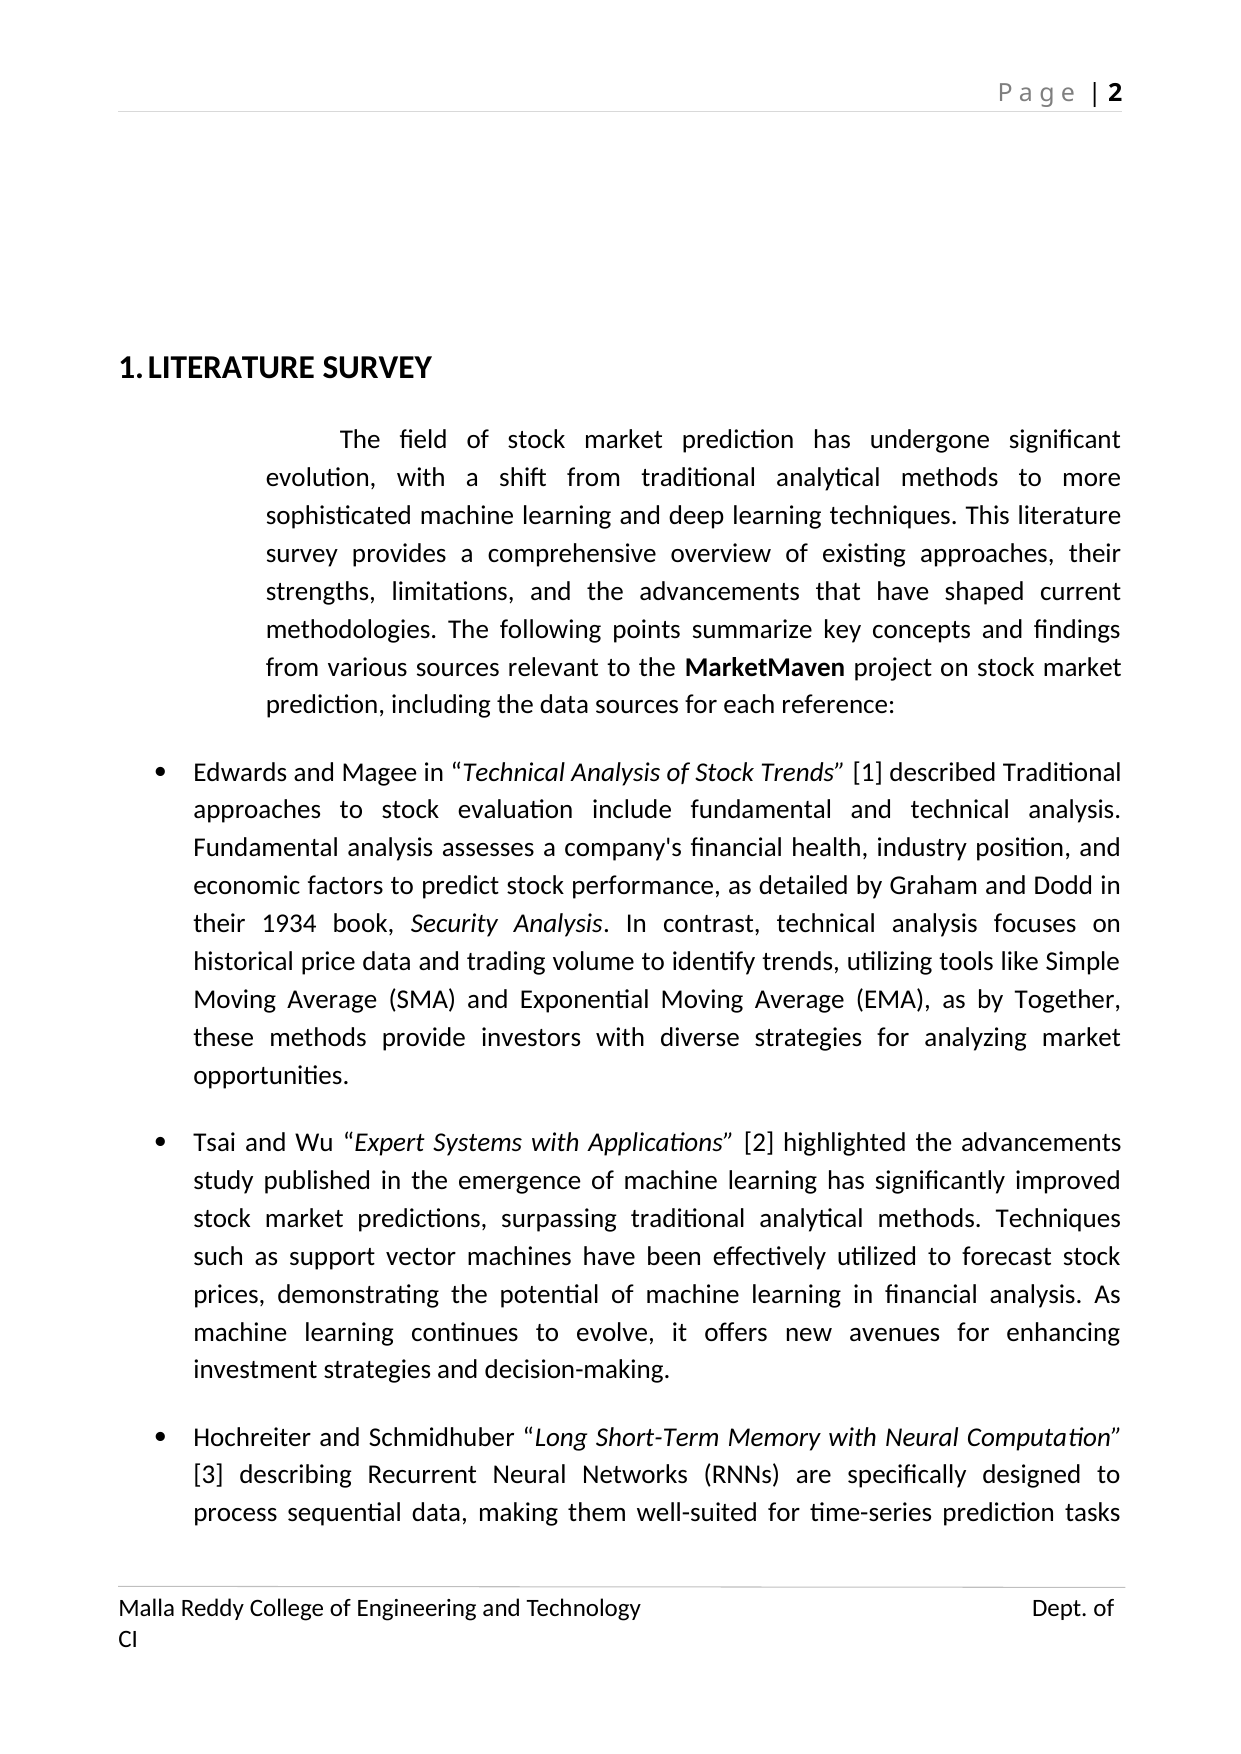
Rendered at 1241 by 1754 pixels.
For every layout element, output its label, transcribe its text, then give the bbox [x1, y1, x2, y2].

subtitle LITERATURE SURVEY [118, 346, 1111, 387]
list Edwards and Magee in “Technical Analysis of Stock Trends” [1] described Traditional approaches to stock evaluation include fundamental and technical analysis. Fundamental analysis assesses a company's financial health, industry position, and economic factors to predict stock performance, as detailed by Graham and Dodd in their 1934 book, Security Analysis. In contrast, technical analysis focuses on historical price data and trading volume to identify trends, utilizing tools like Simple Moving Average (SMA) and Exponential Moving Average (EMA), as by Together, these methods provide investors with diverse strategies for analyzing market opportunities. [156, 755, 1122, 1091]
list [156, 1420, 1122, 1528]
list Tsai and Wu “Expert Systems with Applications” [2] highlighted the advancements study published in the emergence of machine learning has significantly improved stock market predictions, surpassing traditional analytical methods. Techniques such as support vector machines have been effectively utilized to forecast stock prices, demonstrating the potential of machine learning in financial analysis. As machine learning continues to evolve, it offers new avenues for enhancing investment strategies and decision-making. [156, 1125, 1122, 1386]
text The field of stock market prediction has undergone significant evolution, with a shift from traditional analytical methods to more sophisticated machine learning and deep learning techniques. This literature survey provides a comprehensive overview of existing approaches, their strengths, limitations, and the advancements that have shaped current methodologies. The following points summarize key concepts and findings from various sources relevant to the MarketMaven project on stock market prediction, including the data sources for each reference: [266, 422, 1122, 721]
